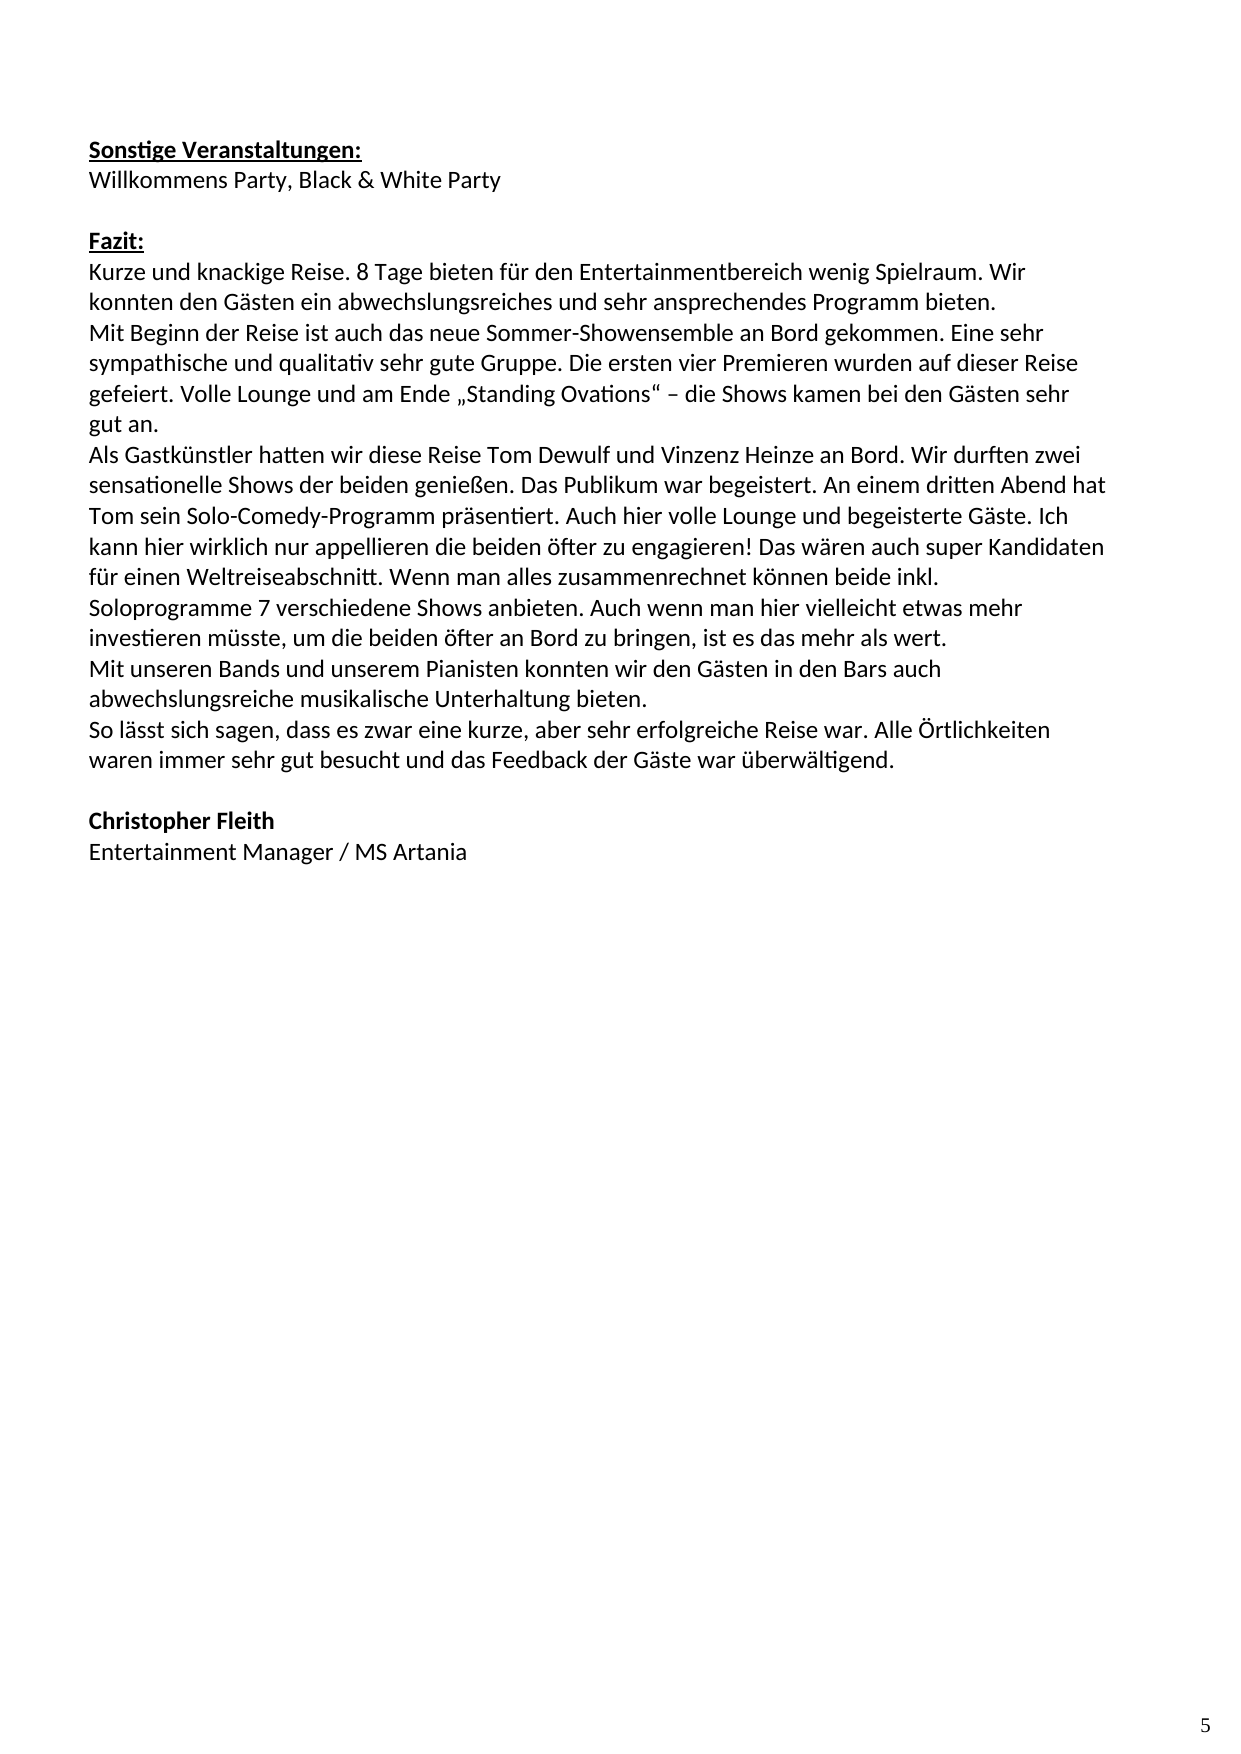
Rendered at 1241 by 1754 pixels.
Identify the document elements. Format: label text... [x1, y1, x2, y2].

text Als Gastkünstler hatten wir diese Reise Tom Dewulf und Vinzenz Heinze an Bord. Wir durften zwei sensationelle Shows der beiden genießen. Das Publikum war begeistert. An einem dritten Abend hat Tom sein Solo-Comedy-Programm präsentiert. Auch hier volle Lounge und begeisterte Gäste. Ich kann hier wirklich nur appellieren die beiden öfter zu engagieren! Das wären auch super Kandidaten für einen Weltreiseabschnitt. Wenn man alles zusammenrechnet können beide inkl. Soloprogramme 7 verschiedene Shows anbieten. Auch wenn man hier vielleicht etwas mehr investieren müsste, um die beiden öfter an Bord zu bringen, ist es das mehr als wert. [89, 439, 1107, 653]
text Sonstige Veranstaltungen: [89, 134, 1166, 164]
text Mit Beginn der Reise ist auch das neue Sommer-Showensemble an Bord gekommen. Eine sehr sympathische und qualitativ sehr gute Gruppe. Die ersten vier Premieren wurden auf dieser Reise gefeiert. Volle Lounge und am Ende „Standing Ovations“ – die Shows kamen bei den Gästen sehr gut an. [89, 317, 1107, 439]
text So lässt sich sagen, dass es zwar eine kurze, aber sehr erfolgreiche Reise war. Alle Örtlichkeiten waren immer sehr gut besucht und das Feedback der Gäste war überwältigend. [89, 714, 1107, 775]
text Willkommens Party, Black & White Party [89, 164, 1166, 195]
text Fazit: [89, 226, 1166, 256]
text Christopher Fleith [89, 775, 1166, 836]
text Mit unseren Bands und unserem Pianisten konnten wir den Gästen in den Bars auch abwechslungsreiche musikalische Unterhaltung bieten. [89, 653, 1107, 714]
text Entertainment Manager / MS Artania [89, 836, 1166, 866]
text Kurze und knackige Reise. 8 Tage bieten für den Entertainmentbereich wenig Spielraum. Wir konnten den Gästen ein abwechslungsreiches und sehr ansprechendes Programm bieten. [89, 256, 1107, 317]
